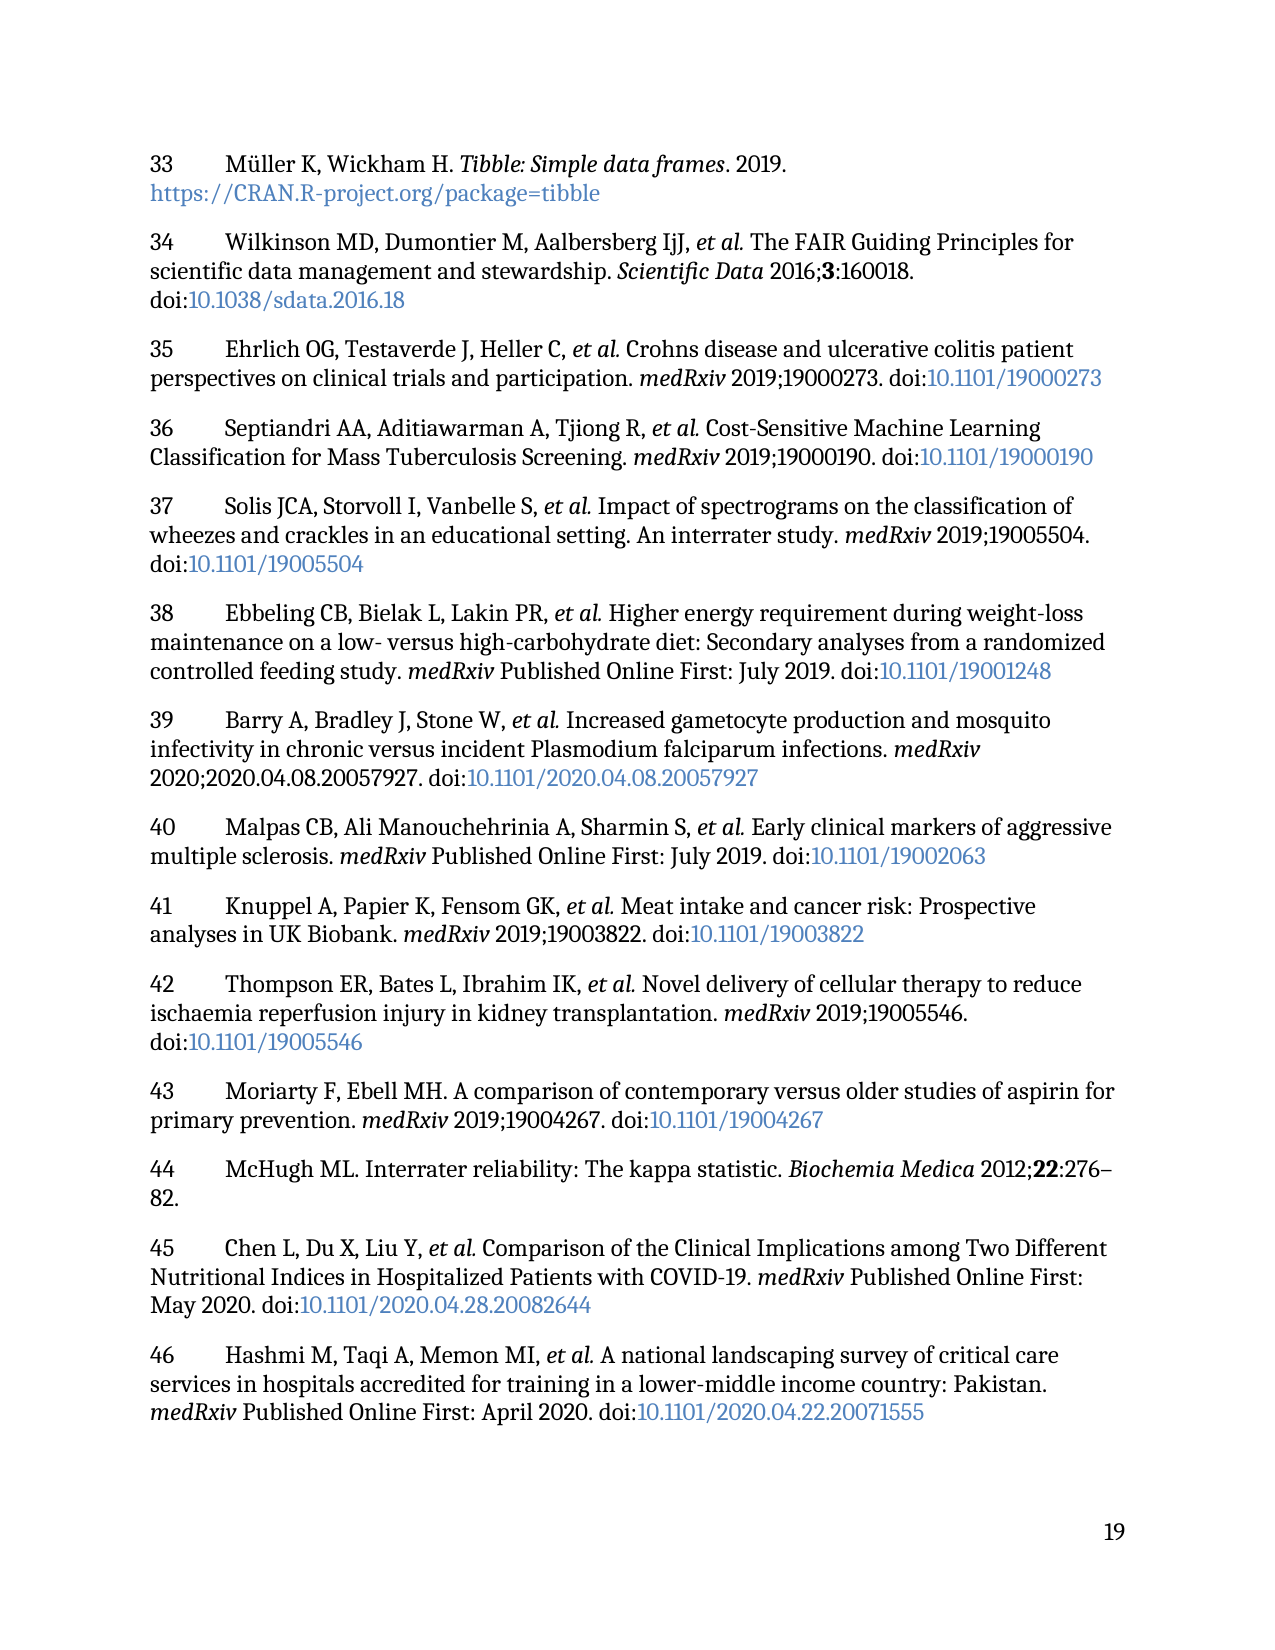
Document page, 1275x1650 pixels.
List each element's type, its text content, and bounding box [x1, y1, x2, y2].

text 44 McHugh ML. Interrater reliability: The kappa statistic. Biochemia Medica 2012;22:276–82. [150, 1155, 1125, 1213]
text 40 Malpas CB, Ali Manouchehrinia A, Sharmin S, et al. Early clinical markers of aggressive multiple sclerosis. medRxiv Published Online First: July 2019. doi:10.1101/19002063 [150, 813, 1125, 871]
text 41 Knuppel A, Papier K, Fensom GK, et al. Meat intake and cancer risk: Prospective analyses in UK Biobank. medRxiv 2019;19003822. doi:10.1101/19003822 [150, 892, 1125, 949]
text 37 Solis JCA, Storvoll I, Vanbelle S, et al. Impact of spectrograms on the classification of wheezes and crackles in an educational setting. An interrater study. medRxiv 2019;19005504. doi:10.1101/19005504 [150, 492, 1125, 578]
text 35 Ehrlich OG, Testaverde J, Heller C, et al. Crohns disease and ulcerative colitis patient perspectives on clinical trials and participation. medRxiv 2019;19000273. doi:10.1101/19000273 [150, 335, 1125, 393]
text 33 Müller K, Wickham H. Tibble: Simple data frames. 2019. https://CRAN.R-project.org/package=tibble [150, 150, 1125, 207]
text 34 Wilkinson MD, Dumontier M, Aalbersberg IjJ, et al. The FAIR Guiding Principles for scientific data management and stewardship. Scientific Data 2016;3:160018. doi:10.1038/sdata.2016.18 [150, 228, 1125, 314]
text 46 Hashmi M, Taqi A, Memon MI, et al. A national landscaping survey of critical care services in hospitals accredited for training in a lower-middle income country: Pakistan. medRxiv Published Online First: April 2020. doi:10.1101/2020.04.22.20071555 [150, 1341, 1125, 1427]
text 36 Septiandri AA, Aditiawarman A, Tjiong R, et al. Cost-Sensitive Machine Learning Classification for Mass Tuberculosis Screening. medRxiv 2019;19000190. doi:10.1101/19000190 [150, 414, 1125, 471]
text 43 Moriarty F, Ebell MH. A comparison of contemporary versus older studies of aspirin for primary prevention. medRxiv 2019;19004267. doi:10.1101/19004267 [150, 1077, 1125, 1134]
text 38 Ebbeling CB, Bielak L, Lakin PR, et al. Higher energy requirement during weight-loss maintenance on a low- versus high-carbohydrate diet: Secondary analyses from a randomized controlled feeding study. medRxiv Published Online First: July 2019. doi:10.1101/19001248 [150, 599, 1125, 685]
text 45 Chen L, Du X, Liu Y, et al. Comparison of the Clinical Implications among Two Different Nutritional Indices in Hospitalized Patients with COVID-19. medRxiv Published Online First: May 2020. doi:10.1101/2020.04.28.20082644 [150, 1234, 1125, 1320]
text 42 Thompson ER, Bates L, Ibrahim IK, et al. Novel delivery of cellular therapy to reduce ischaemia reperfusion injury in kidney transplantation. medRxiv 2019;19005546. doi:10.1101/19005546 [150, 970, 1125, 1056]
text 39 Barry A, Bradley J, Stone W, et al. Increased gametocyte production and mosquito infectivity in chronic versus incident Plasmodium falciparum infections. medRxiv 2020;2020.04.08.20057927. doi:10.1101/2020.04.08.20057927 [150, 706, 1125, 792]
